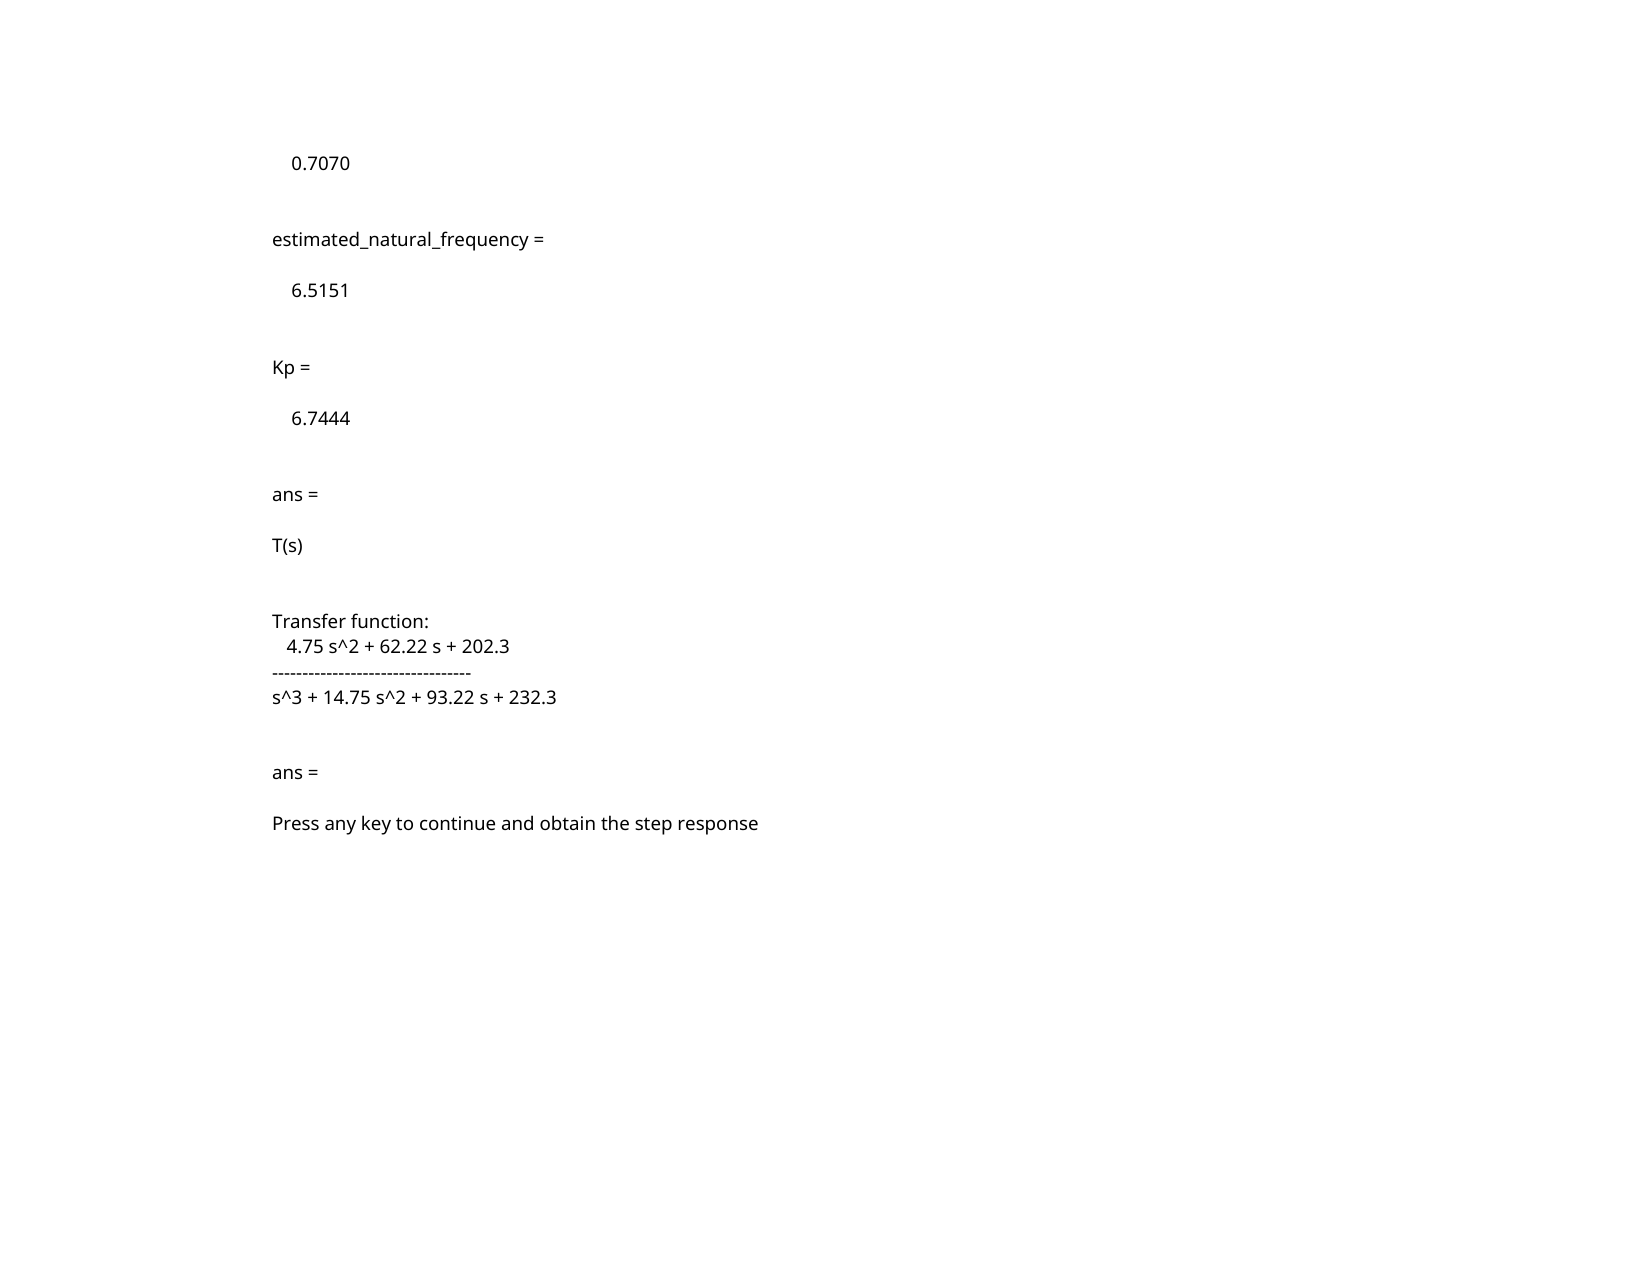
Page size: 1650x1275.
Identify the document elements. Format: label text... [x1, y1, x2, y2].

text Kp = [272, 354, 1500, 380]
text --------------------------------- [272, 659, 1500, 684]
text 4.75 s^2 + 62.22 s + 202.3 [272, 633, 1500, 659]
text 6.7444 [272, 405, 1500, 431]
text 0.7070 [272, 150, 1500, 176]
text s^3 + 14.75 s^2 + 93.22 s + 232.3 [272, 684, 1500, 710]
text ans = [272, 482, 1500, 507]
text estimated_natural_frequency = [272, 227, 1500, 252]
text T(s) [272, 533, 1500, 558]
text 6.5151 [272, 278, 1500, 303]
text ans = [272, 759, 1500, 785]
text Transfer function: [272, 608, 1500, 633]
text Press any key to continue and obtain the step response [272, 811, 1500, 836]
